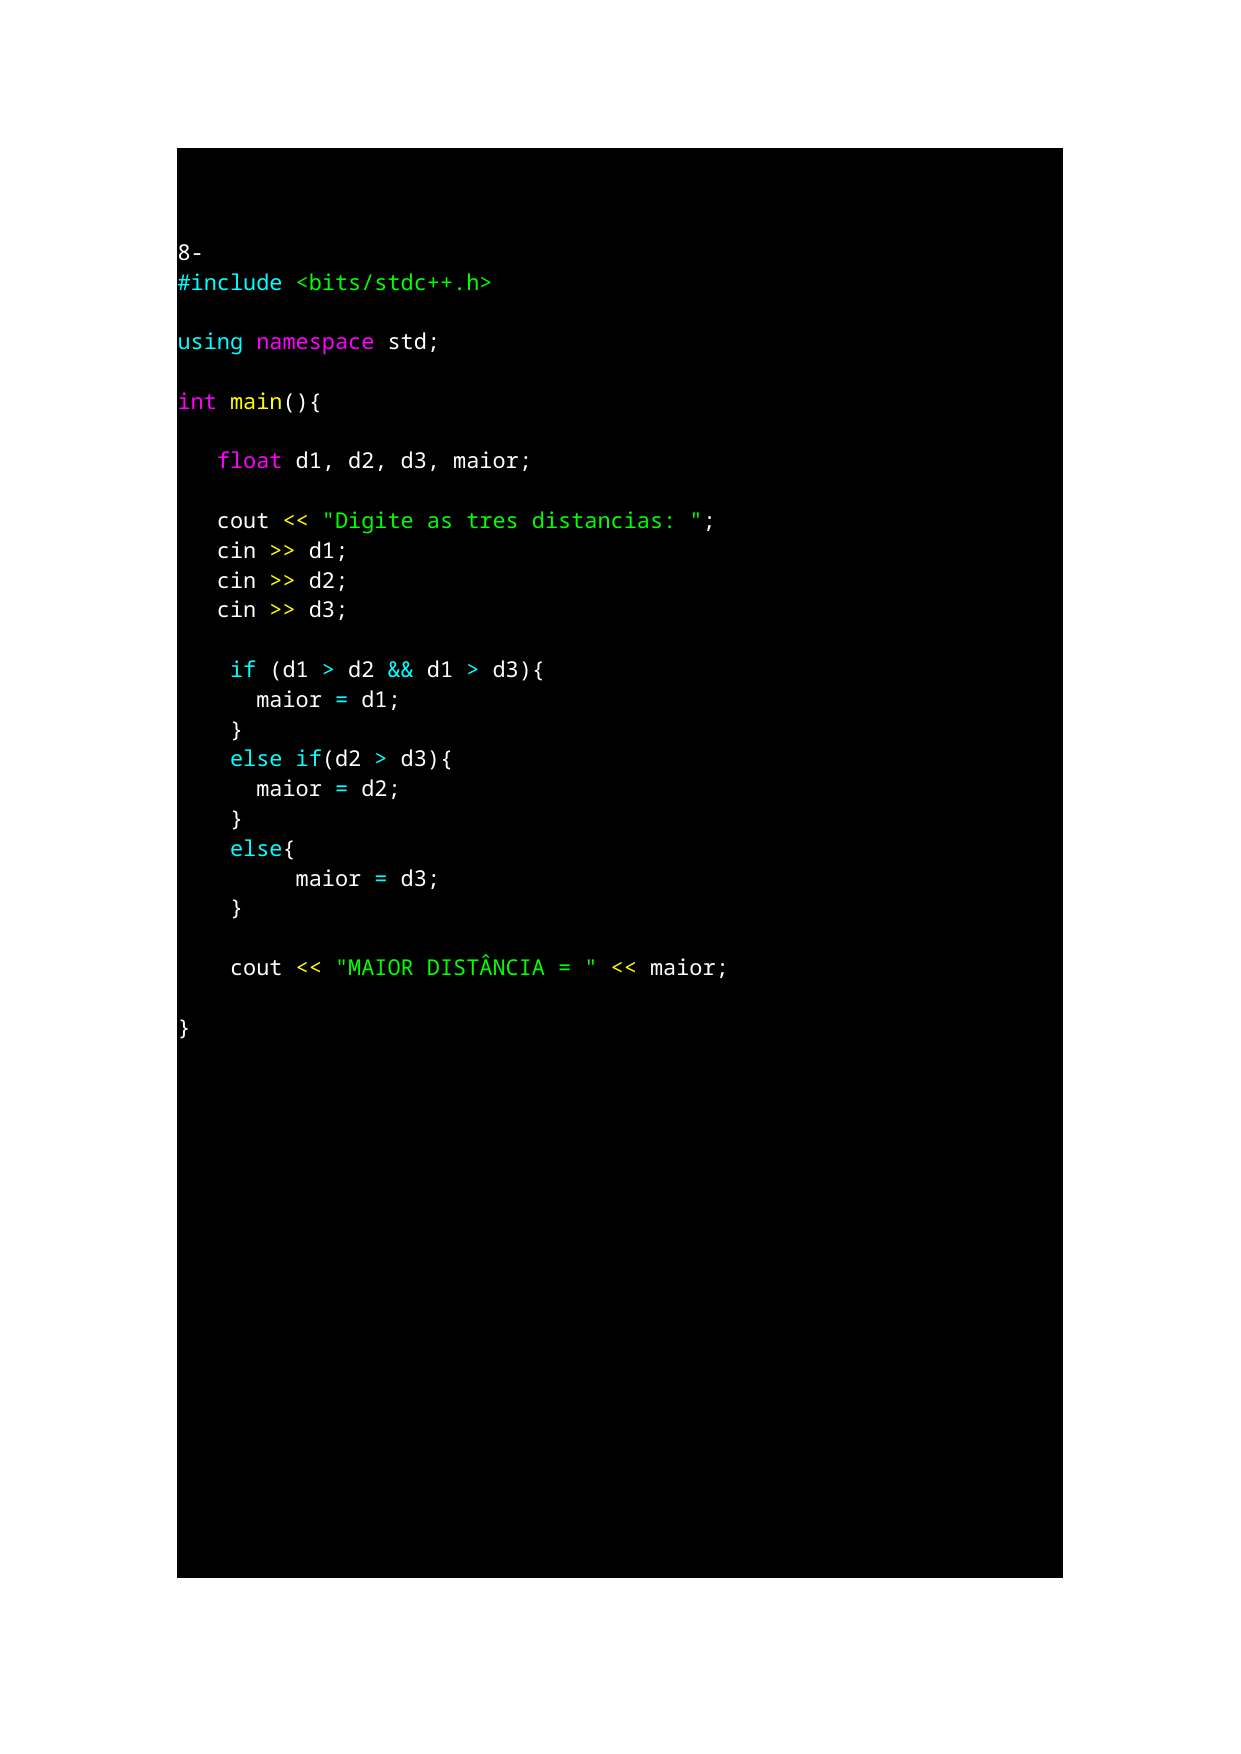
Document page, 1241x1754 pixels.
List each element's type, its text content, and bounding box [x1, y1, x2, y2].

text } [177, 1012, 1063, 1041]
text cin >> d3; [177, 594, 1063, 624]
text else{ [177, 833, 1063, 863]
text using namespace std; [177, 326, 1063, 356]
text cout << "MAIOR DISTÂNCIA = " << maior; [177, 952, 1063, 982]
text int main(){ [177, 386, 1063, 416]
text if (d1 > d2 && d1 > d3){ [177, 654, 1063, 684]
text 8- [177, 237, 1063, 267]
text } [177, 714, 1063, 743]
text float d1, d2, d3, maior; [177, 446, 1063, 475]
text maior = d1; [177, 684, 1063, 714]
text } [177, 803, 1063, 833]
text cout << "Digite as tres distancias: "; [177, 505, 1063, 535]
text maior = d2; [177, 773, 1063, 803]
text #include <bits/stdc++.h> [177, 267, 1063, 297]
text else if(d2 > d3){ [177, 743, 1063, 773]
text } [177, 892, 1063, 922]
text cin >> d1; [177, 535, 1063, 565]
text cin >> d2; [177, 565, 1063, 594]
text maior = d3; [177, 863, 1063, 892]
